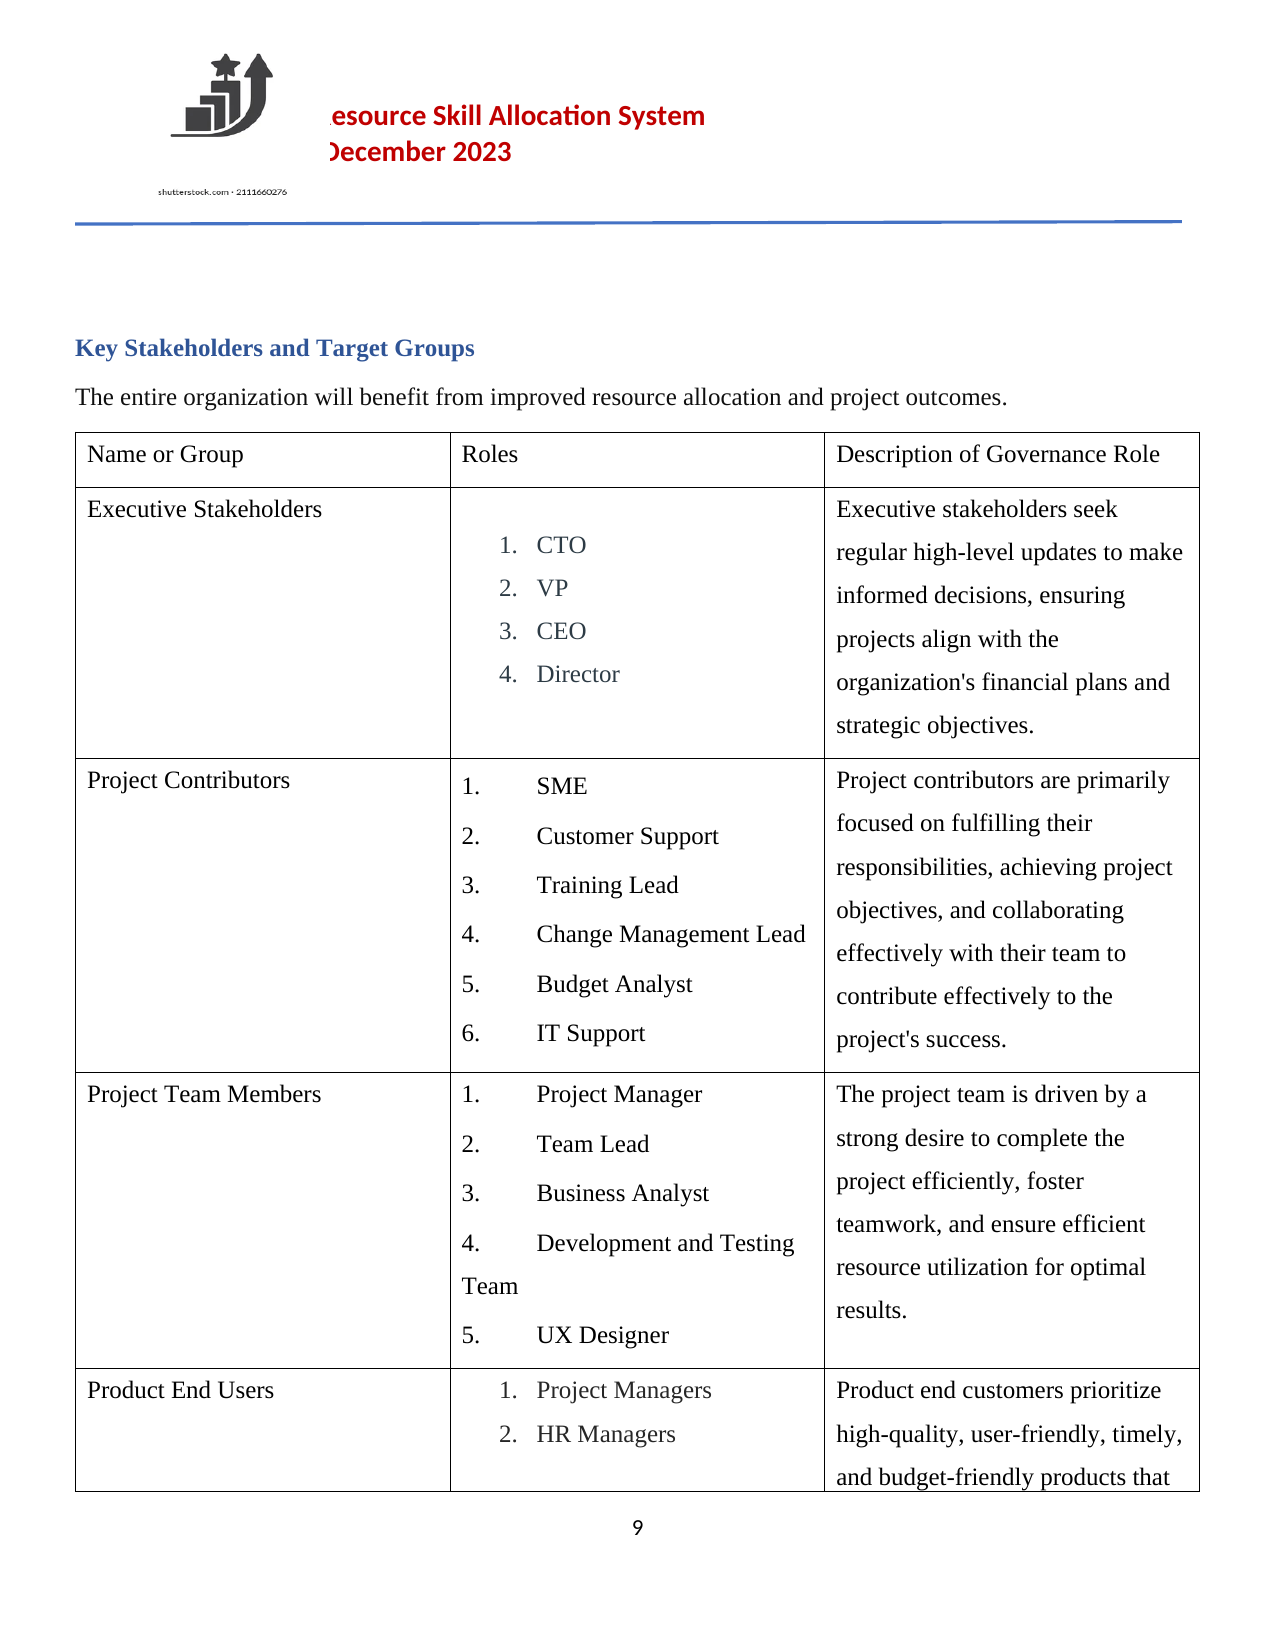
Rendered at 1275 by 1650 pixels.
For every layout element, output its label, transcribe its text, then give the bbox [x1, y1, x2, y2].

table_cell Executive stakeholders seek regular high-level updates to make informed decisions, ensuring projects align with the organization's financial plans and strategic objectives. [825, 488, 1199, 758]
table_header Description of Governance Role [825, 433, 1199, 487]
text The entire organization will benefit from improved resource allocation and project outcomes. [75, 382, 1200, 411]
table_cell The project team is driven by a strong desire to complete the project efficiently, foster teamwork, and ensure efficient resource utilization for optimal results. [825, 1073, 1199, 1368]
table_cell 1. SME 2. Customer Support 3. Training Lead 4. Change Management Lead 5. Budget Analyst 6. IT Support [451, 759, 824, 1072]
table_cell Product End Users [76, 1369, 450, 1491]
table_cell CTO VP CEO Director [451, 488, 824, 758]
table_header Roles [451, 433, 824, 487]
table_cell 1. Project Manager 2. Team Lead 3. Business Analyst 4. Development and Testing Team 5. UX Designer [451, 1073, 824, 1368]
picture [112, 6, 330, 198]
table_cell Project Contributors [76, 759, 450, 1072]
table_header Name or Group [76, 433, 450, 487]
table_cell Project contributors are primarily focused on fulfilling their responsibilities, achieving project objectives, and collaborating effectively with their team to contribute effectively to the project's success. [825, 759, 1199, 1072]
subtitle Key Stakeholders and Target Groups [75, 333, 1200, 362]
table_cell Project Team Members [76, 1073, 450, 1368]
table_cell Project Managers HR Managers Delivery Managers Department Managers [451, 1369, 824, 1491]
table_cell Executive Stakeholders [76, 488, 450, 758]
